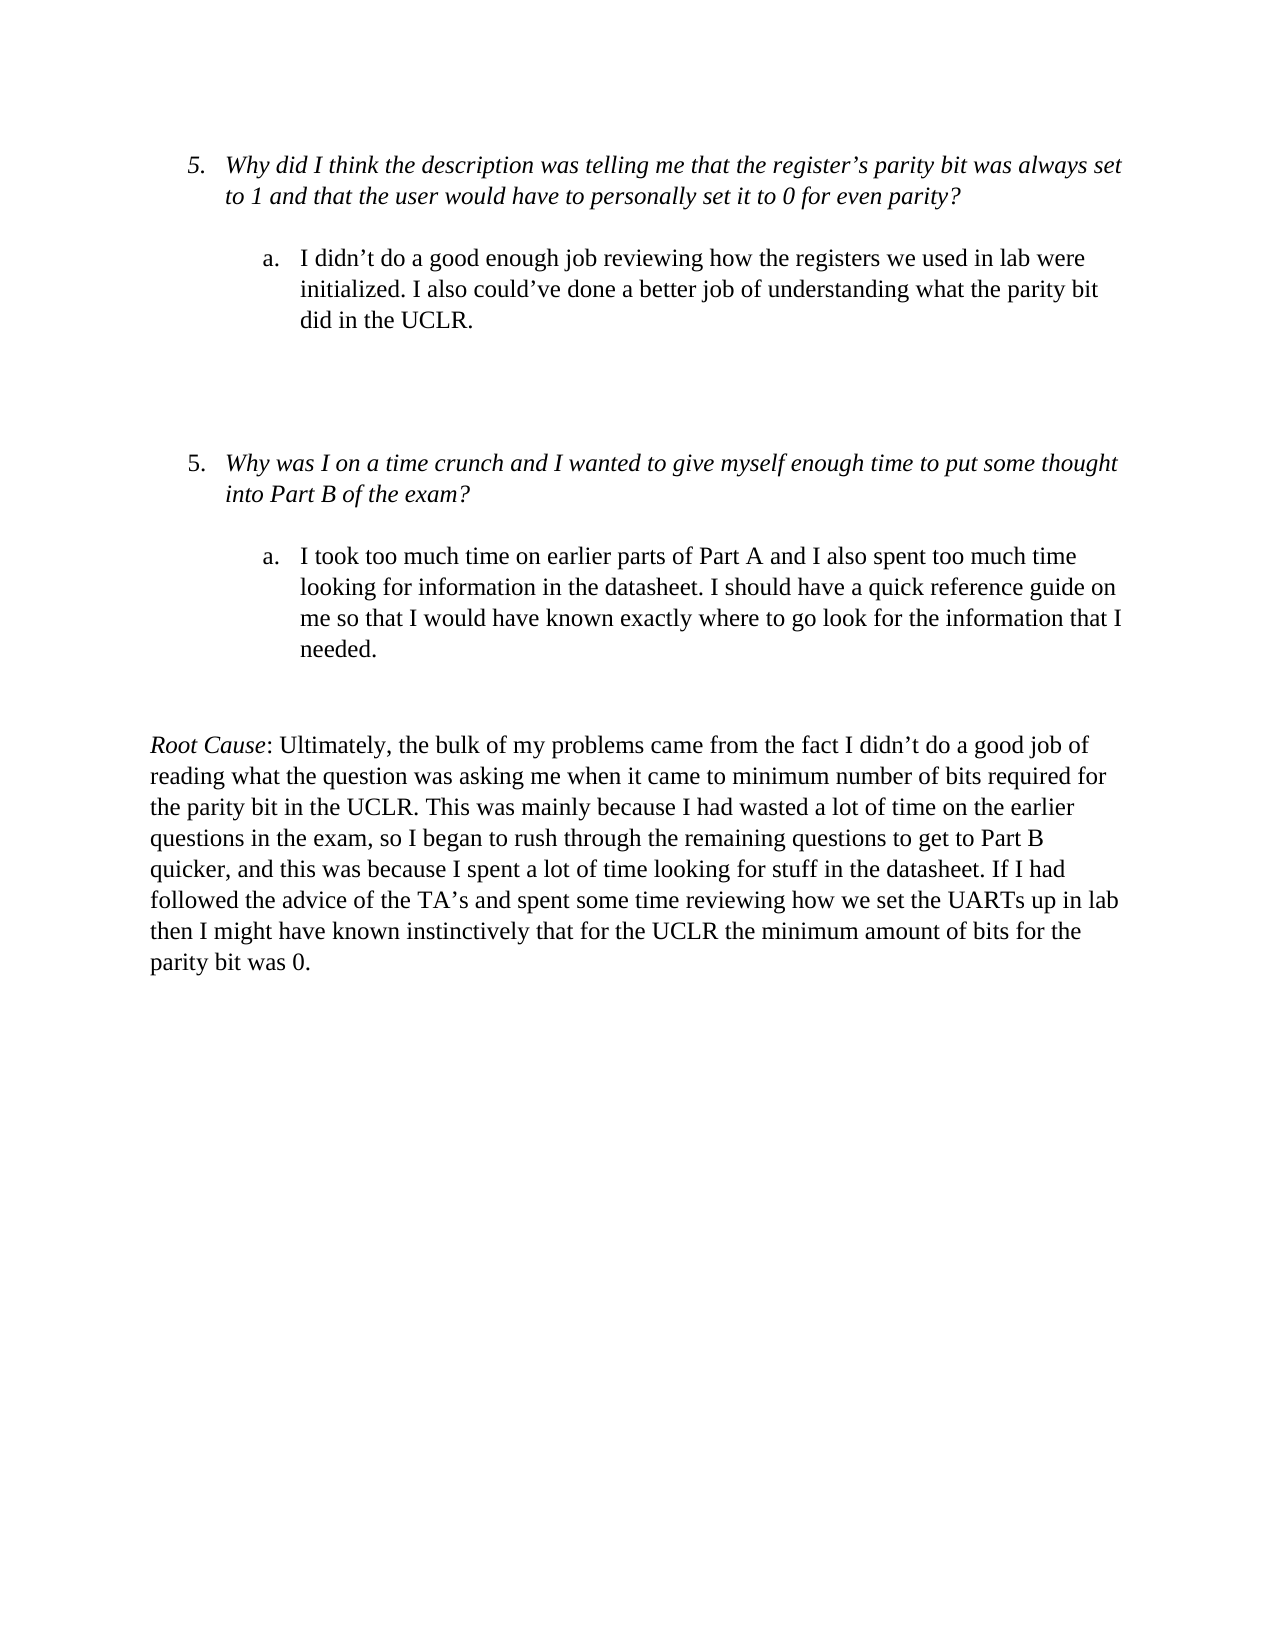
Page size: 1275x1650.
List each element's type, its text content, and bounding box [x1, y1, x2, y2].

list Why was I on a time crunch and I wanted to give myself enough time to put some thought into Part B of the exam? [187, 448, 1125, 508]
list I took too much time on earlier parts of Part A and I also spent too much time looking for information in the datasheet. I should have a quick reference guide on me so that I would have known exactly where to go look for the information that I needed. [262, 541, 1125, 663]
text Root Cause: Ultimately, the bulk of my problems came from the fact I didn’t do a good job of reading what the question was asking me when it came to minimum number of bits required for the parity bit in the UCLR. This was mainly because I had wasted a lot of time on the earlier questions in the exam, so I began to rush through the remaining questions to get to Part B quicker, and this was because I spent a lot of time looking for stuff in the datasheet. If I had followed the advice of the TA’s and spent some time reviewing how we set the UARTs up in lab then I might have known instinctively that for the UCLR the minimum amount of bits for the parity bit was 0. [150, 730, 1125, 976]
list I didn’t do a good enough job reviewing how the registers we used in lab were initialized. I also could’ve done a better job of understanding what the parity bit did in the UCLR. [262, 243, 1125, 334]
list Why did I think the description was telling me that the register’s parity bit was always set to 1 and that the user would have to personally set it to 0 for even parity? [187, 150, 1125, 210]
